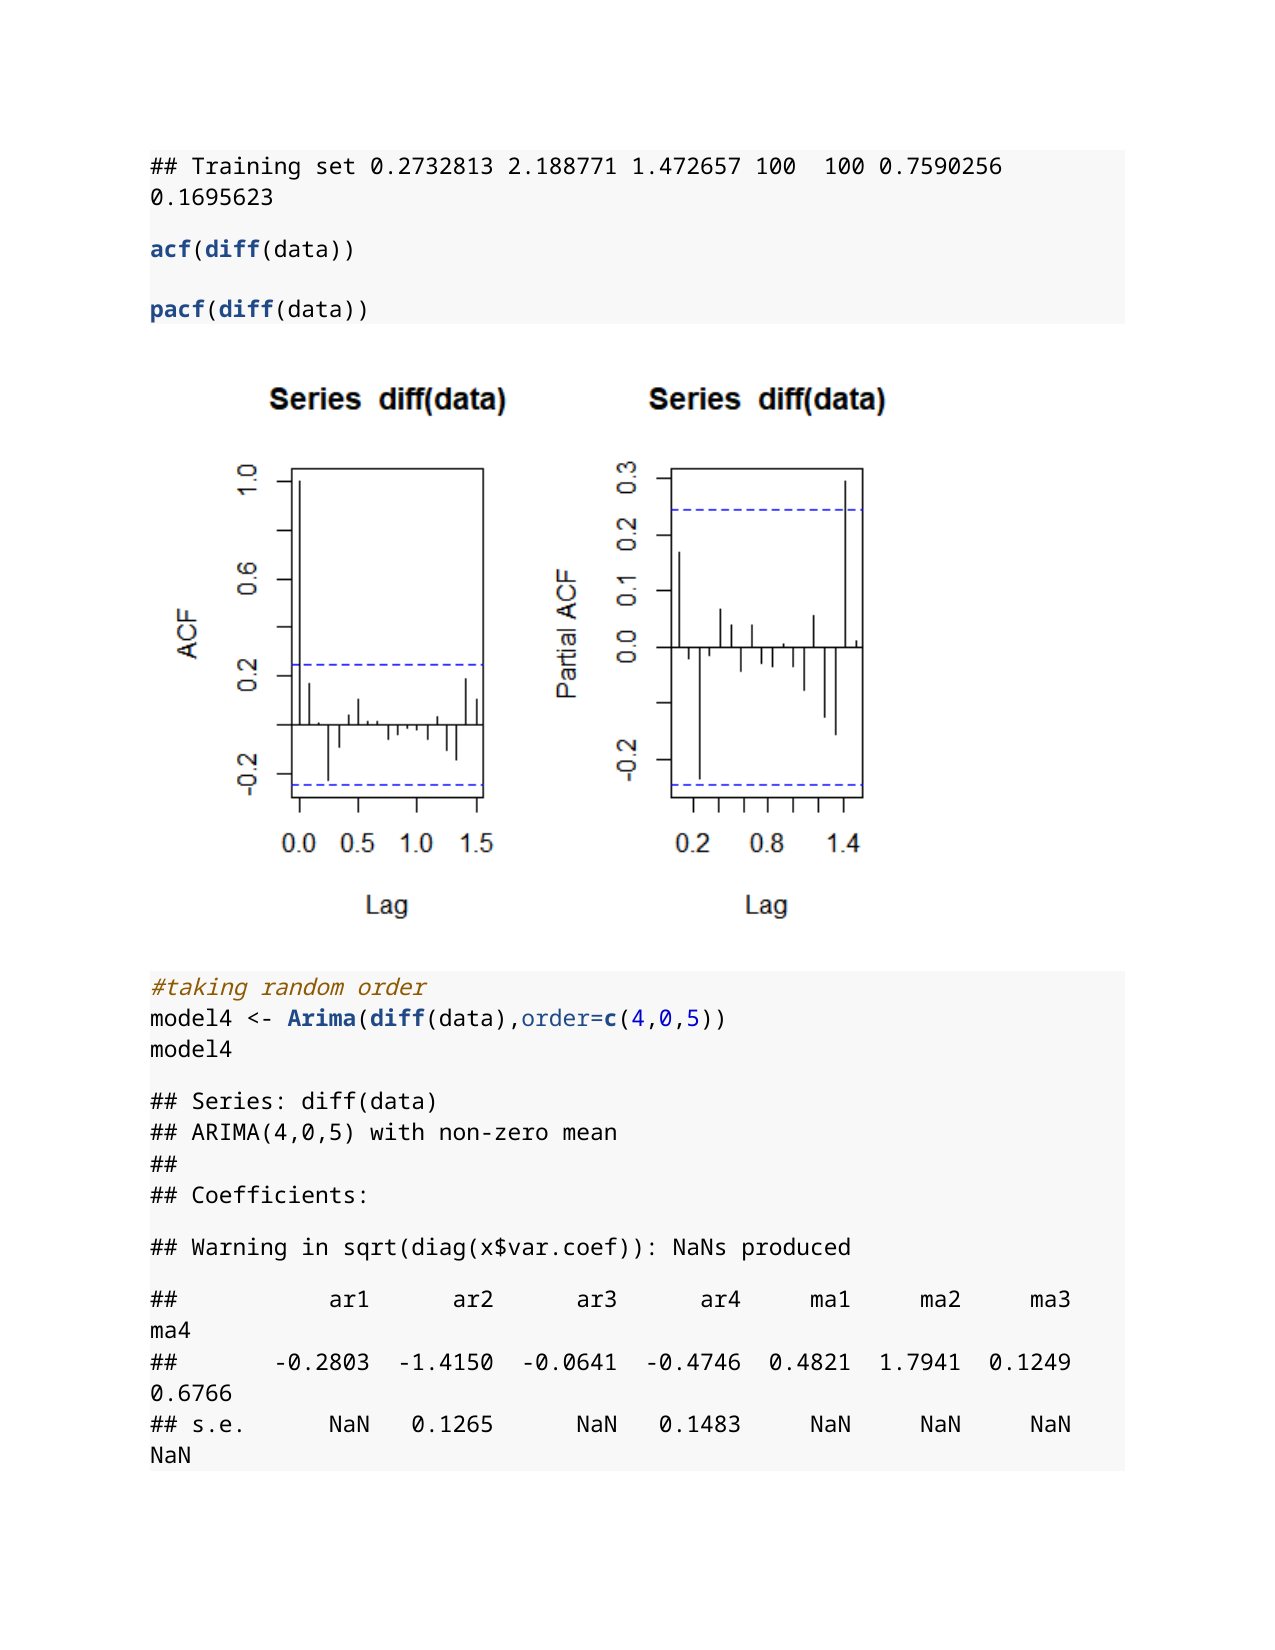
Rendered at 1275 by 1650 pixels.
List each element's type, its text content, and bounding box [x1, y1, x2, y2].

text #taking random order model4 <- Arima(diff(data),order=c(4,0,5)) model4 [232, 971, 1125, 1064]
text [150, 1283, 1125, 1471]
text acf(diff(data)) pacf(diff(data)) [150, 233, 1125, 324]
picture [168, 345, 927, 952]
text ## Series: diff(data) ## ARIMA(4,0,5) with non-zero mean ## ## Coefficients: [150, 1085, 1125, 1210]
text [150, 150, 1125, 212]
text ## Warning in sqrt(diag(x$var.coef)): NaNs produced [150, 1231, 1125, 1262]
